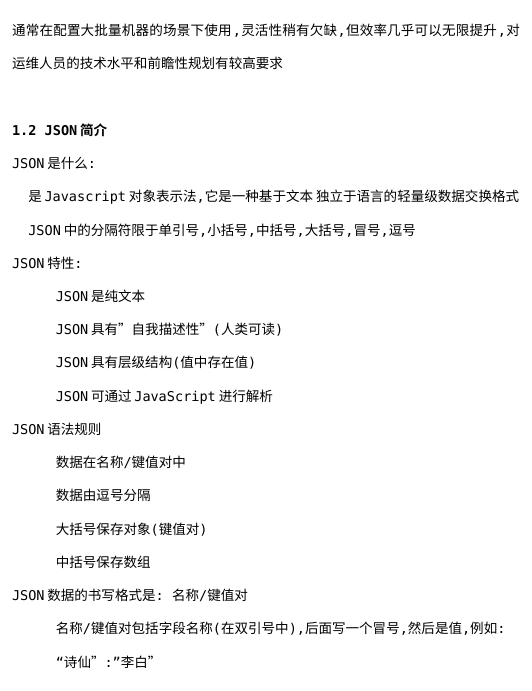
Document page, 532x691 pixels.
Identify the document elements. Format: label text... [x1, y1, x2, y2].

text JSON是纯文本 [12, 279, 520, 312]
text JSON具有层级结构(值中存在值) [12, 345, 520, 379]
text 名称/键值对包括字段名称(在双引号中),后面写一个冒号,然后是值,例如: [12, 611, 520, 644]
text 是Javascript对象表示法,它是一种基于文本 独立于语言的轻量级数据交换格式 [12, 179, 520, 212]
text JSON数据的书写格式是: 名称/键值对 [12, 578, 520, 611]
text 数据由逗号分隔 [12, 478, 520, 512]
text 中括号保存数组 [12, 545, 520, 578]
text JSON中的分隔符限于单引号,小括号,中括号,大括号,冒号,逗号 [12, 212, 520, 246]
text JSON特性: [12, 246, 520, 279]
text 1.2 JSON简介 [12, 113, 520, 146]
text JSON具有”自我描述性”(人类可读) [12, 312, 520, 345]
text “诗仙”:”李白” [12, 644, 520, 678]
text JSON可通过JavaScript进行解析 [12, 379, 520, 412]
text JSON语法规则 [12, 412, 520, 445]
text 通常在配置大批量机器的场景下使用,灵活性稍有欠缺,但效率几乎可以无限提升,对运维人员的技术水平和前瞻性规划有较高要求 [12, 13, 520, 79]
text 数据在名称/键值对中 [12, 445, 520, 478]
text 大括号保存对象(键值对) [12, 512, 520, 545]
text JSON是什么: [12, 146, 520, 179]
